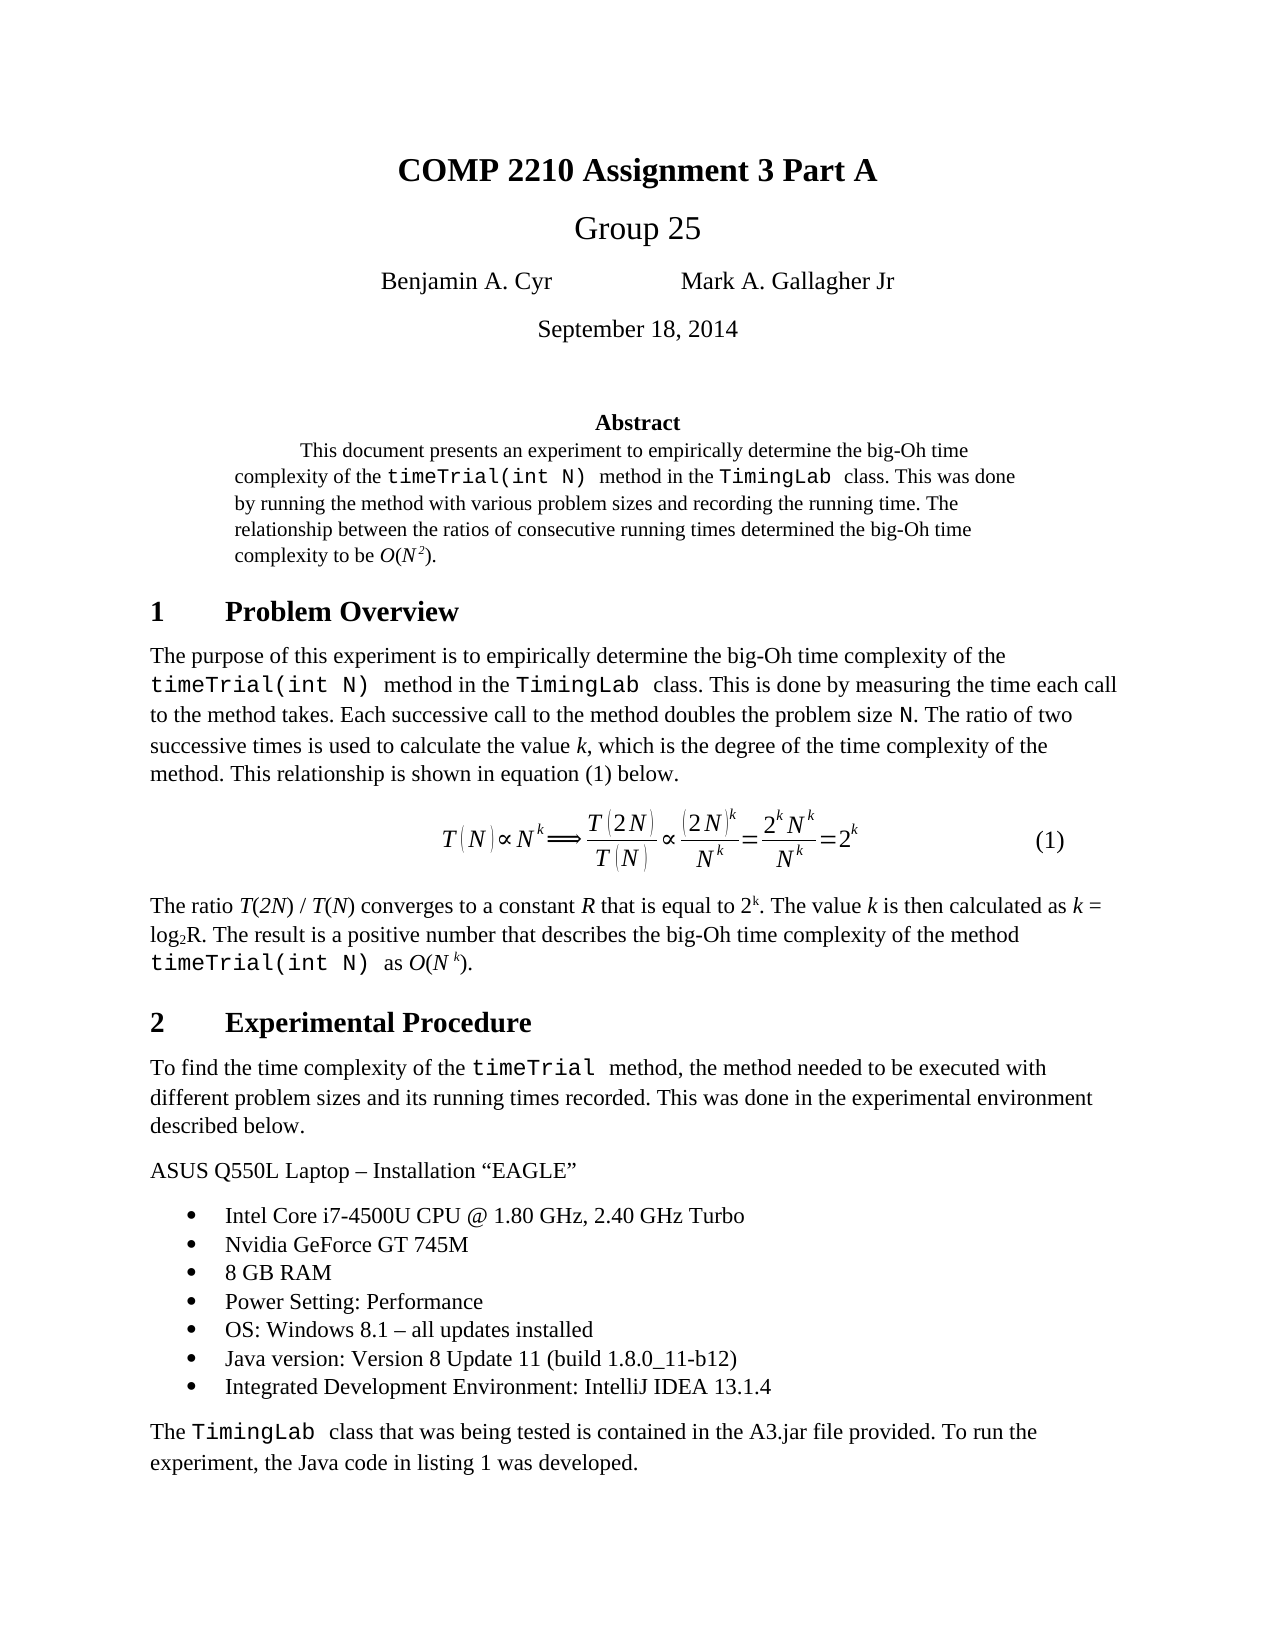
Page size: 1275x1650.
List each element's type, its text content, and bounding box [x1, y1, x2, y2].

list Integrated Development Environment: IntelliJ IDEA 13.1.4 [187, 1373, 1125, 1399]
text To find the time complexity of the timeTrial method, the method needed to be executed with different problem sizes and its running times recorded. This was done in the experimental environment described below. [150, 1053, 1125, 1139]
text (1) [300, 805, 1125, 874]
subtitle 2 Experimental Procedure [150, 1005, 1125, 1038]
text Benjamin A. Cyr Mark A. Gallagher Jr [150, 266, 1125, 295]
list 8 GB RAM [187, 1259, 1125, 1286]
text Abstract [150, 409, 1125, 436]
list Intel Core i7-4500U CPU @ 1.80 GHz, 2.40 GHz Turbo [187, 1202, 1125, 1229]
text The purpose of this experiment is to empirically determine the big-Oh time complexity of the timeTrial(int N) method in the TimingLab class. This is done by measuring the time each call to the method takes. Each successive call to the method doubles the problem size N. The ratio of two successive times is used to calculate the value k, which is the degree of the time complexity of the method. This relationship is shown in equation (1) below. [150, 643, 1125, 786]
list Power Setting: Performance [187, 1288, 1125, 1314]
text Group 25 [150, 208, 1125, 246]
list Java version: Version 8 Update 11 (build 1.8.0_11-b12) [187, 1345, 1125, 1371]
text The ratio T(2N) / T(N) converges to a constant R that is equal to 2k. The value k is then calculated as k = log2R. The result is a positive number that describes the big-Oh time complexity of the method timeTrial(int N) as O(N k). [150, 893, 1125, 978]
text The TimingLab class that was being tested is contained in the A3.jar file provided. To run the experiment, the Java code in listing 1 was developed. [150, 1418, 1125, 1475]
list Nvidia GeForce GT 745M [187, 1231, 1125, 1257]
list OS: Windows 8.1 – all updates installed [187, 1316, 1125, 1343]
subtitle 1 Problem Overview [150, 594, 1125, 627]
text This document presents an experiment to empirically determine the big-Oh time complexity of the timeTrial(int N) method in the TimingLab class. This was done by running the method with various problem sizes and recording the running time. The relationship between the ratios of consecutive running times determined the big-Oh time complexity to be O(N 2). [234, 438, 1022, 567]
text ASUS Q550L Laptop – Installation “EAGLE” [150, 1157, 1125, 1184]
text COMP 2210 Assignment 3 Part A [150, 150, 1125, 188]
text September 18, 2014 [150, 314, 1125, 342]
